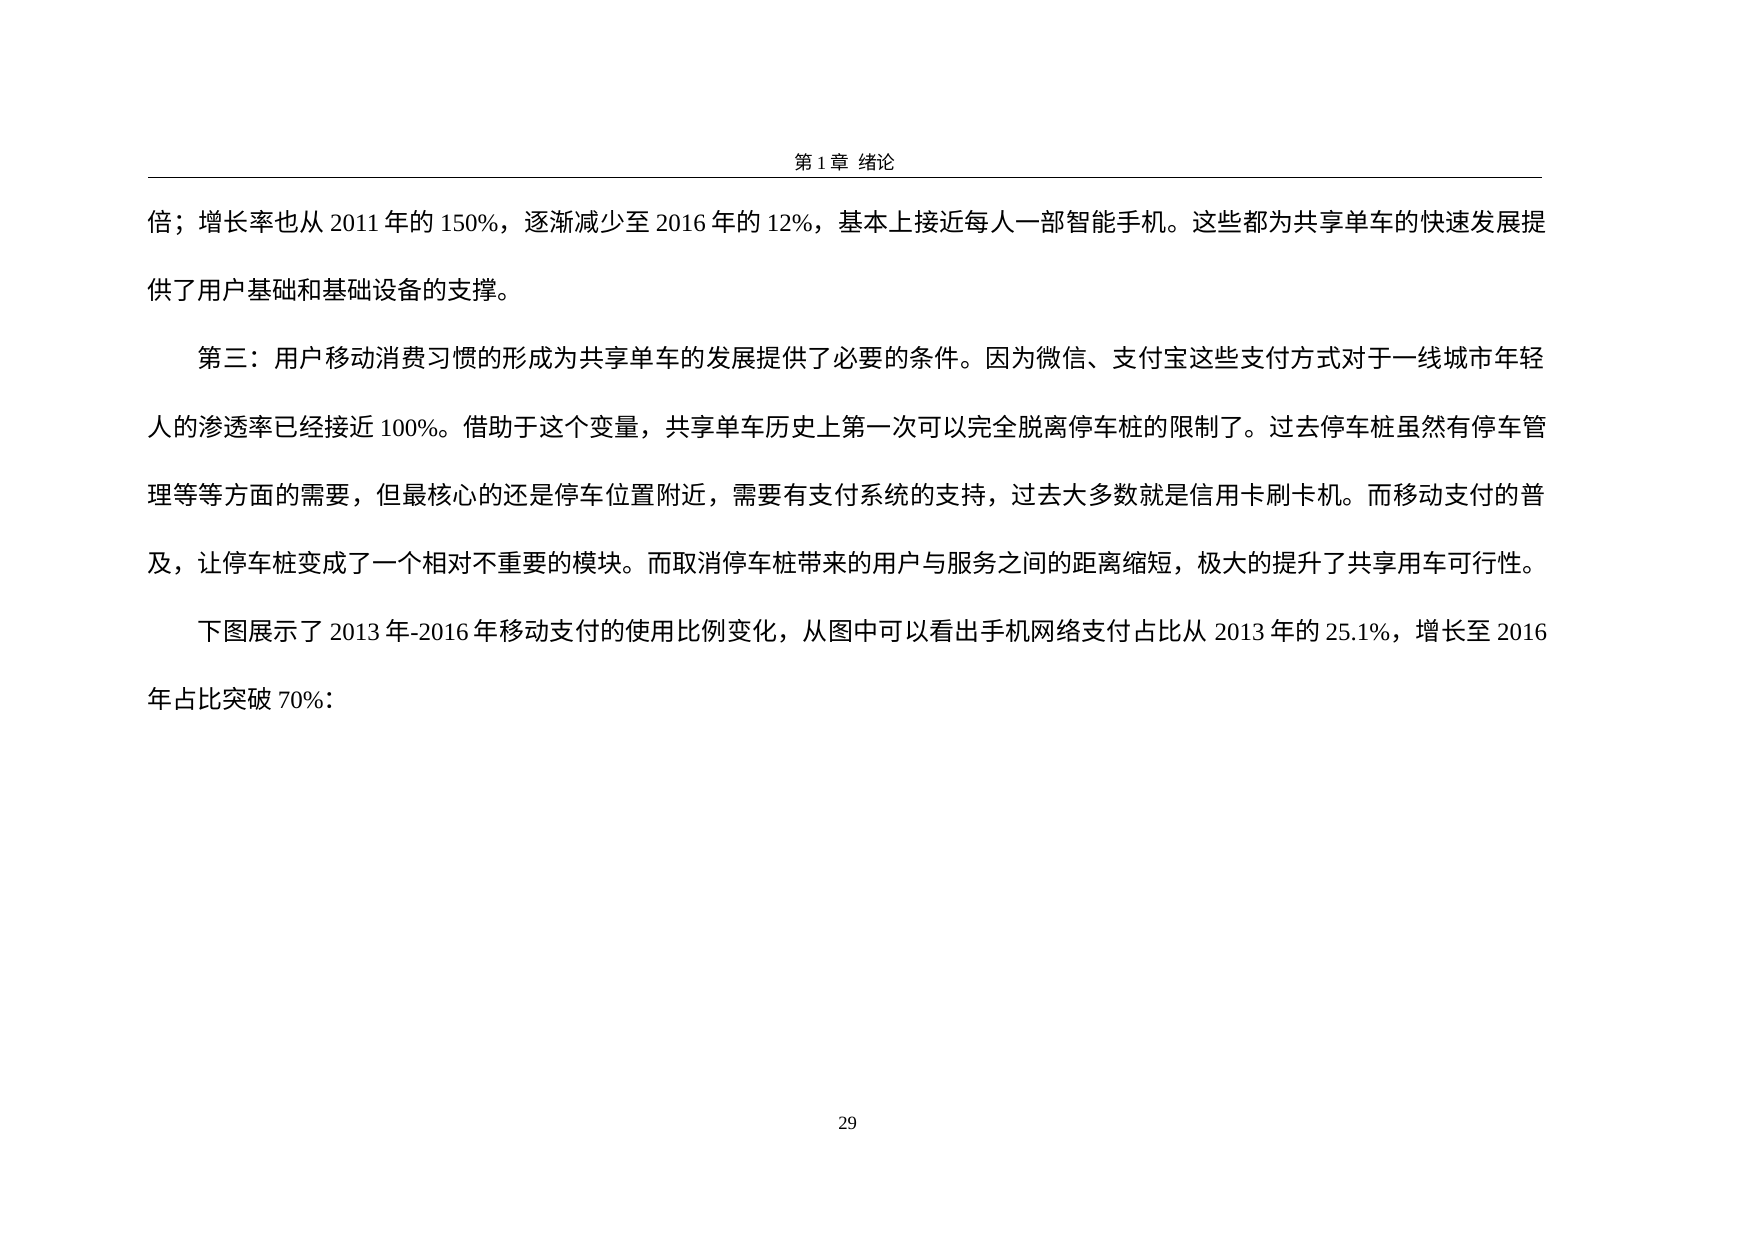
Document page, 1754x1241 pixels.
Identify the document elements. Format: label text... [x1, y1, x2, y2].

text 下图展示了2013年-2016年移动支付的使用比例变化，从图中可以看出手机网络支付占比从2013年的25.1%，增长至2016年占比突破70%： [148, 596, 1547, 732]
text 第三：用户移动消费习惯的形成为共享单车的发展提供了必要的条件。因为微信、支付宝这些支付方式对于一线城市年轻人的渗透率已经接近100%。借助于这个变量，共享单车历史上第一次可以完全脱离停车桩的限制了。过去停车桩虽然有停车管理等等方面的需要，但最核心的还是停车位置附近，需要有支付系统的支持，过去大多数就是信用卡刷卡机。而移动支付的普及，让停车桩变成了一个相对不重要的模块。而取消停车桩带来的用户与服务之间的距离缩短，极大的提升了共享用车可行性。 [148, 323, 1547, 596]
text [148, 187, 1547, 323]
